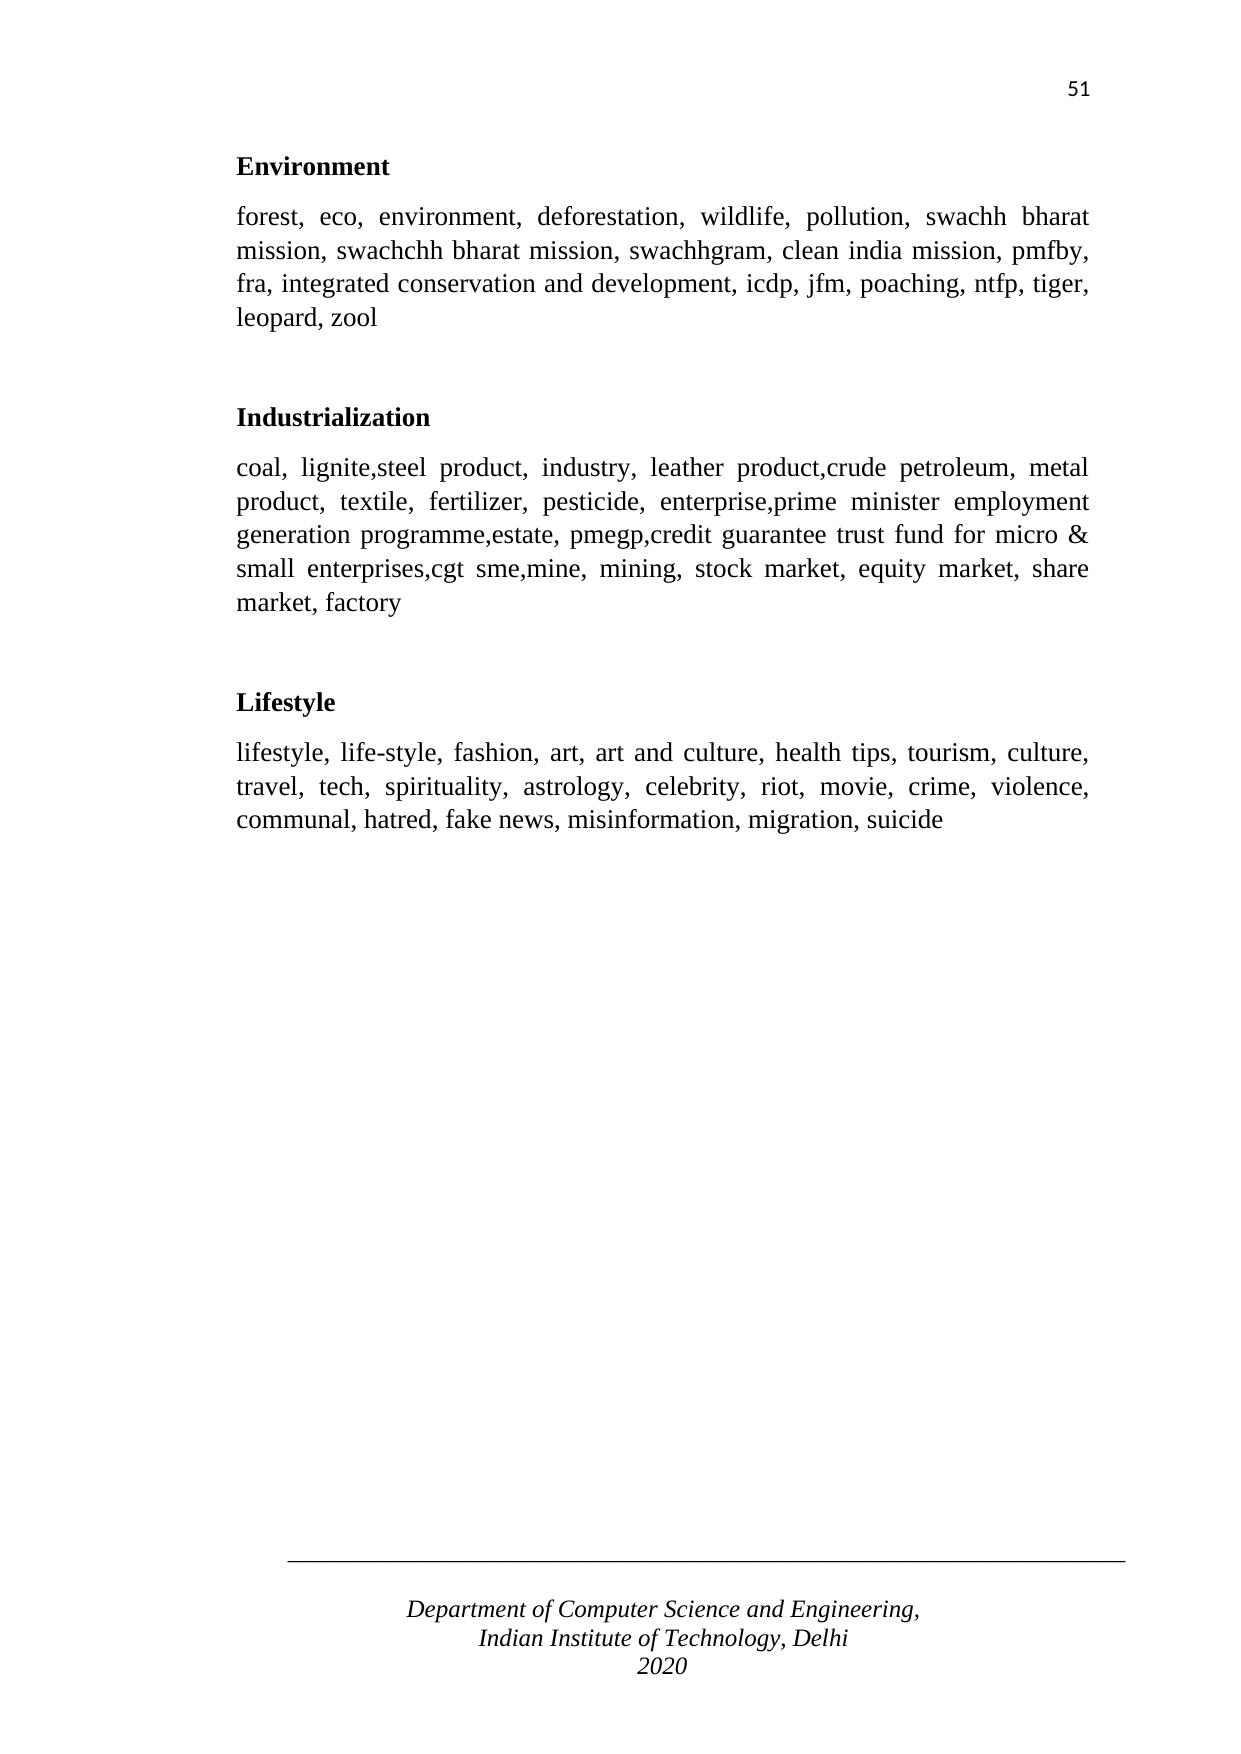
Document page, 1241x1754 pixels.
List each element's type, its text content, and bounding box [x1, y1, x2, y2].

text coal, lignite,steel product, industry, leather product,crude petroleum, metal product, textile, fertilizer, pesticide, enterprise,prime minister employment generation programme,estate, pmegp,credit guarantee trust fund for micro & small enterprises,cgt sme,mine, mining, stock market, equity market, share market, factory [236, 451, 1090, 617]
text forest, eco, environment, deforestation, wildlife, pollution, swachh bharat mission, swachchh bharat mission, swachhgram, clean india mission, pmfby, fra, integrated conservation and development, icdp, jfm, poaching, ntfp, tiger, leopard, zool [236, 200, 1090, 332]
text Industrialization [236, 401, 1090, 432]
text lifestyle, life-style, fashion, art, art and culture, health tips, tourism, culture, travel, tech, spirituality, astrology, celebrity, riot, movie, crime, violence, communal, hatred, fake news, misinformation, migration, suicide [236, 736, 1090, 834]
text Environment [236, 150, 1090, 181]
text Lifestyle [236, 686, 1090, 717]
